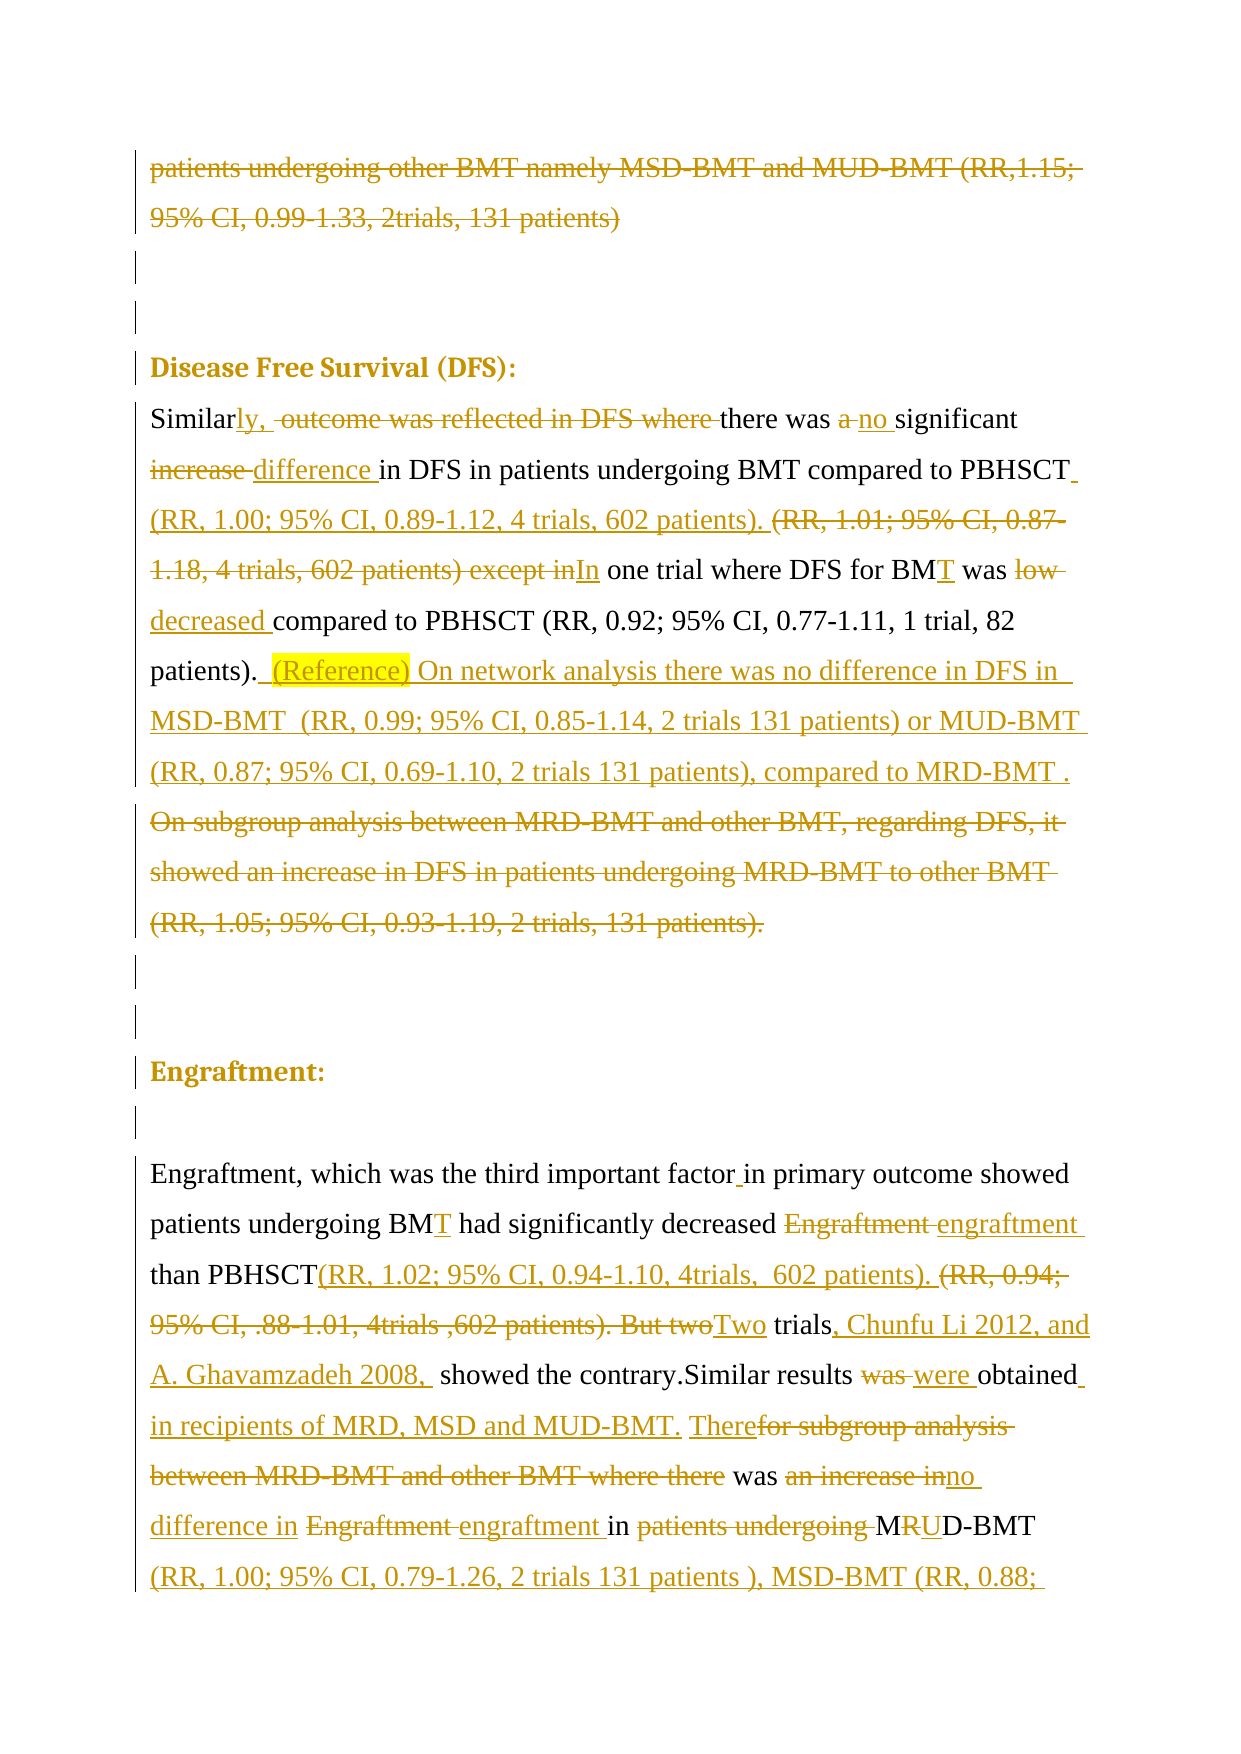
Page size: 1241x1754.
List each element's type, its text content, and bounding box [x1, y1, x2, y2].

text . [150, 150, 1090, 234]
text Engraftment: [150, 1056, 1090, 1089]
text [150, 1156, 1090, 1592]
text Similarthere was significant in DFS in patients undergoing BMT compared to PBHSCT one trial where DFS for BM was compared to PBHSCT (RR, 0.92; 95% CI, 0.77-1.11, 1 trial, 82 patients). [150, 402, 1090, 787]
text Disease Free Survival (DFS): [150, 351, 1090, 385]
